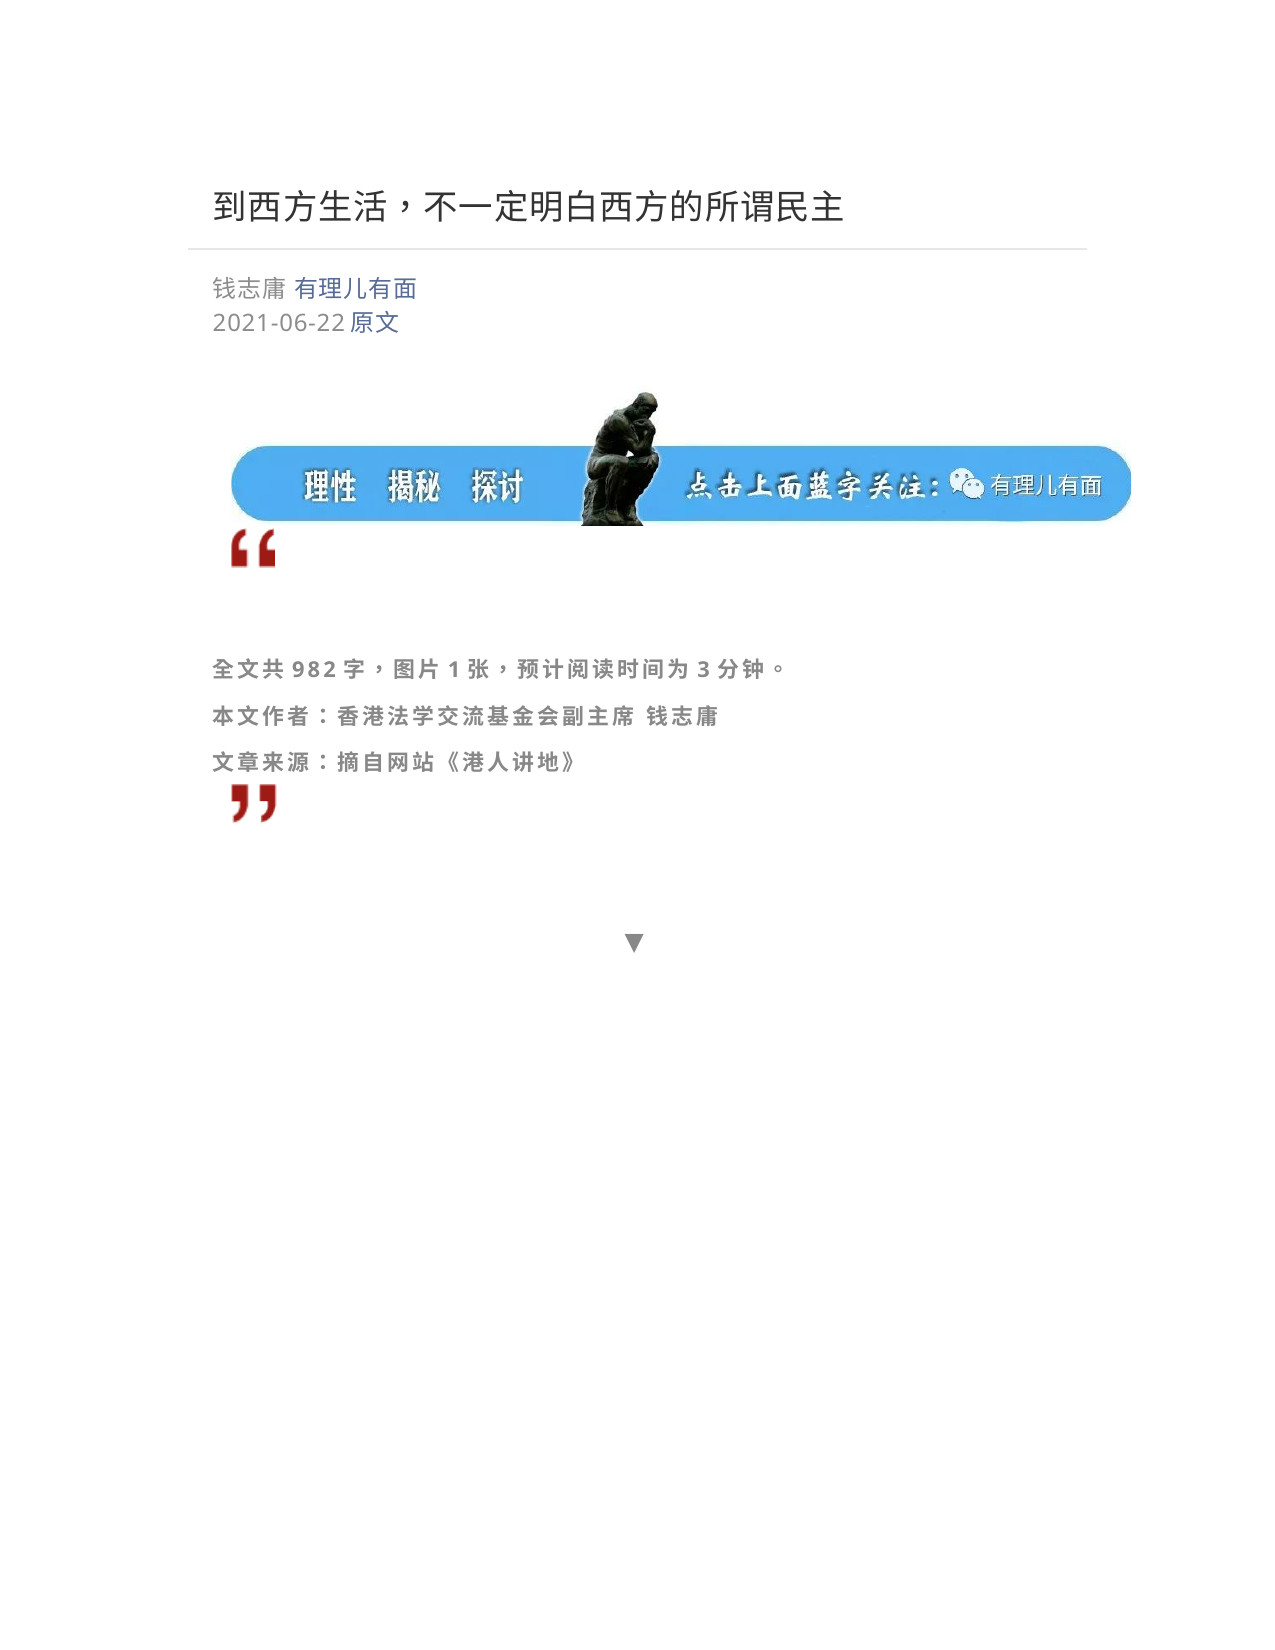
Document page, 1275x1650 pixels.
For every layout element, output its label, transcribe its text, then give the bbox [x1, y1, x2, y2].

title 到西方生活，不一定明白西方的所谓民主 [187, 150, 1087, 250]
text 2021-06-22原文 发表于 [212, 304, 1062, 338]
text ▼ [212, 913, 1062, 957]
text 本文作者：香港法学交流基金会副主席 钱志庸 [212, 684, 1062, 730]
picture [231, 528, 275, 568]
picture [231, 784, 277, 824]
text 文章来源：摘自网站《港人讲地》 [212, 730, 1062, 777]
text 全文共982字，图片1张，预计阅读时间为3分钟。 [212, 637, 1062, 684]
picture [231, 372, 1132, 526]
list 钱志庸 有理儿有面 [212, 272, 1062, 304]
